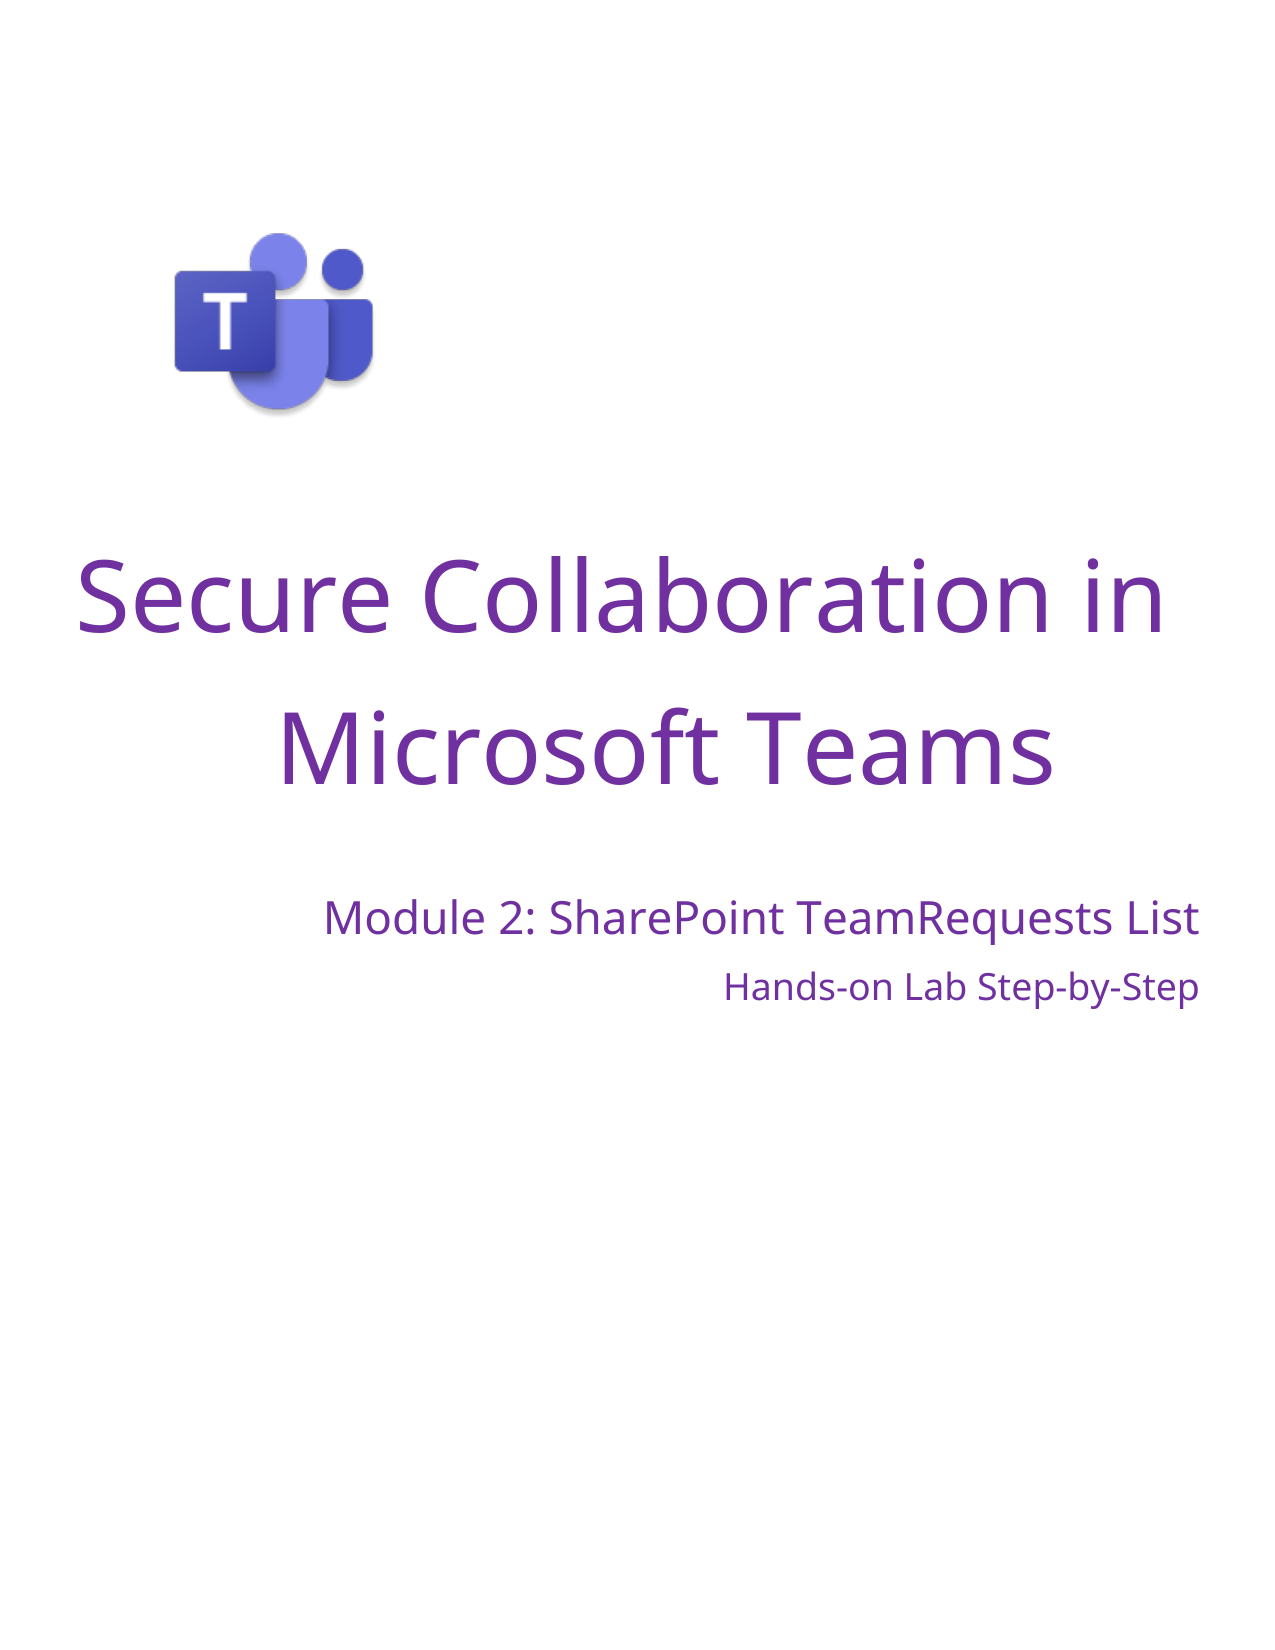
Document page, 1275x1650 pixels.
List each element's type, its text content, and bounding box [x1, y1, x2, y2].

text Module 2: SharePoint TeamRequests List [75, 886, 1200, 948]
picture [75, 122, 476, 522]
text Secure Collaboration in Microsoft Teams [75, 525, 1206, 814]
text Hands-on Lab Step-by-Step [75, 960, 1200, 1011]
